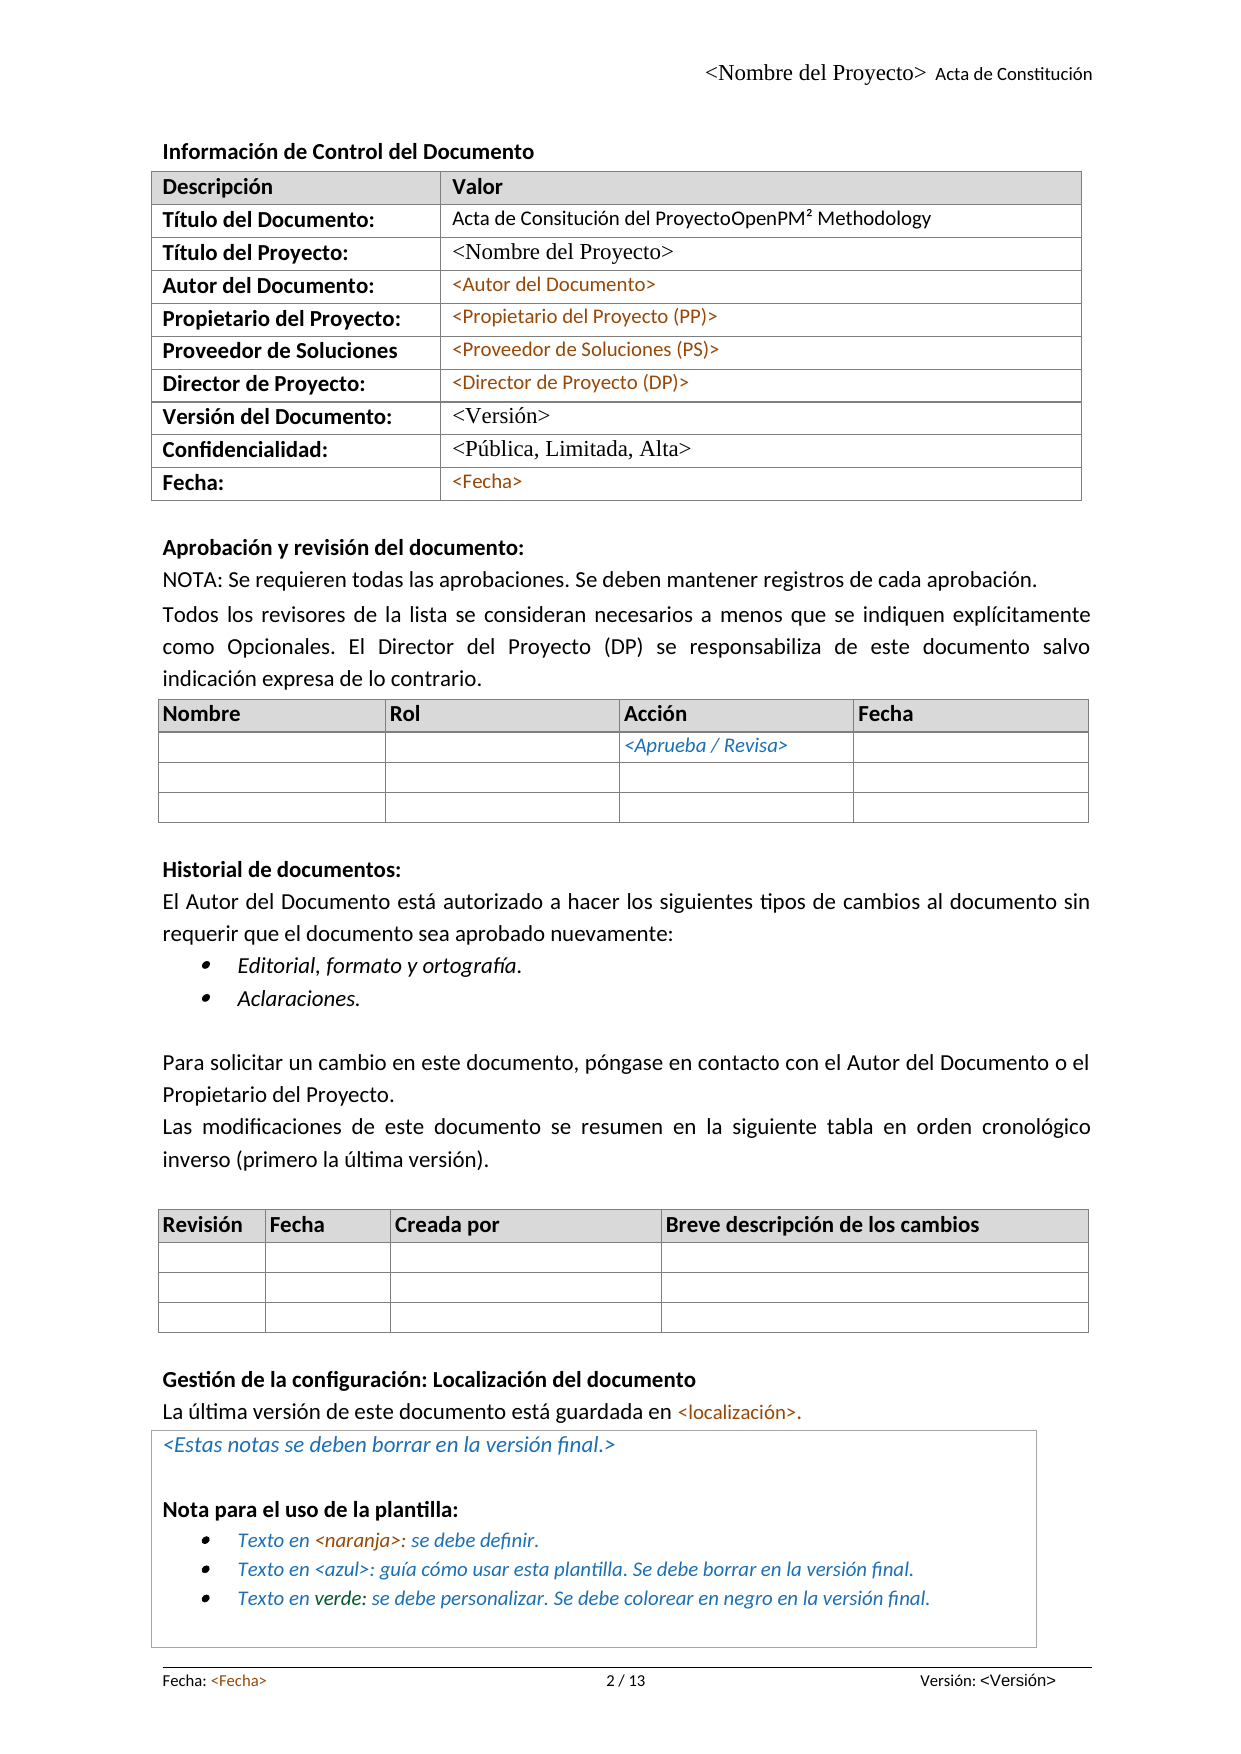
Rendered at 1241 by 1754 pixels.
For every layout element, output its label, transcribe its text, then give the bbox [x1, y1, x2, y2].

table_header Valor [441, 172, 1081, 204]
table_cell [159, 793, 385, 822]
table_cell Propietario del Proyecto: [152, 304, 440, 336]
table_cell <Aprueba / Revisa> [620, 733, 853, 762]
table_cell [441, 468, 1081, 500]
text Las modificaciones de este documento se resumen en la siguiente tabla en orden cronológico inverso (primero la última versión). [162, 1112, 1092, 1173]
list Aclaraciones. [200, 984, 1092, 1012]
text Para solicitar un cambio en este documento, póngase en contacto con el Autor del Documento o el Propietario del Proyecto. [162, 1048, 1092, 1108]
table_cell [854, 793, 1088, 822]
table_cell [266, 1273, 390, 1302]
table_cell [620, 793, 853, 822]
table_cell Confidencialidad: [152, 435, 440, 467]
table_cell <Director de Proyecto (DP)> [441, 370, 1081, 401]
table_cell [391, 1243, 661, 1272]
table_header <Estas notas se deben borrar en la versión final.> Nota para el uso de la plantilla: Texto en <naranja>: se debe definir. Texto en <azul>: guía cómo usar esta plantilla. Se debe borrar en la versión final. Texto en verde: se debe personalizar. Se debe colorear en negro en la versión final. [152, 1431, 1036, 1647]
table_header Fecha [266, 1210, 390, 1242]
table_header Revisión [159, 1210, 265, 1242]
table_cell [854, 763, 1088, 792]
text Historial de documentos: [162, 855, 1092, 883]
table_header Breve descripción de los cambios [662, 1210, 1088, 1242]
table_cell Fecha: [152, 468, 440, 500]
table_cell [159, 733, 385, 762]
table_cell [620, 763, 853, 792]
text NOTA: Se requieren todas las aprobaciones. Se deben mantener registros de cada aprobación. [162, 566, 1092, 594]
table_cell [159, 1243, 265, 1272]
table_cell [159, 763, 385, 792]
table_cell [386, 733, 619, 762]
table_cell <Proveedor de Soluciones (PS)> [441, 337, 1081, 368]
table_cell Autor del Documento: [152, 271, 440, 303]
list Editorial, formato y ortografía. [200, 952, 1092, 979]
text Todos los revisores de la lista se consideran necesarios a menos que se indiquen explícitamente como Opcionales. El Director del Proyecto (DP) se responsabiliza de este documento salvo indicación expresa de lo contrario. [162, 600, 1092, 692]
table_cell [266, 1243, 390, 1272]
table_header Fecha [854, 700, 1088, 731]
table_cell [386, 793, 619, 822]
table_cell Acta de Consitución del Proyecto [441, 205, 1081, 237]
table_cell [159, 1273, 265, 1302]
text El Autor del Documento está autorizado a hacer los siguientes tipos de cambios al documento sin requerir que el documento sea aprobado nuevamente: [162, 887, 1092, 947]
table_cell Título del Proyecto: [152, 238, 440, 270]
table_cell Proveedor de Soluciones [152, 337, 440, 368]
table_cell Versión del Documento: [152, 403, 440, 434]
table_cell [854, 733, 1088, 762]
table_cell [391, 1303, 661, 1332]
table_cell [266, 1303, 390, 1332]
text Gestión de la configuración: Localización del documento [162, 1365, 1092, 1393]
table_cell [662, 1303, 1088, 1332]
table_header Acción [620, 700, 853, 731]
table_cell [662, 1273, 1088, 1302]
table_header Nombre [159, 700, 385, 731]
table_cell [159, 1303, 265, 1332]
table_header Rol [386, 700, 619, 731]
table_header Descripción [152, 172, 440, 204]
table_cell [662, 1243, 1088, 1272]
table_cell [441, 435, 1081, 467]
text La última versión de este documento está guardada en <localización>. [162, 1397, 1092, 1425]
table_cell <Propietario del Proyecto (PP)> [441, 304, 1081, 336]
table_cell Título del Documento: [152, 205, 440, 237]
table_header Creada por [391, 1210, 661, 1242]
table_cell <Autor del Documento> [441, 271, 1081, 303]
text Información de Control del Documento [162, 137, 1092, 165]
table_cell [386, 763, 619, 792]
table_cell Director de Proyecto: [152, 370, 440, 401]
table_cell [391, 1273, 661, 1302]
text Aprobación y revisión del documento: [162, 533, 1092, 561]
